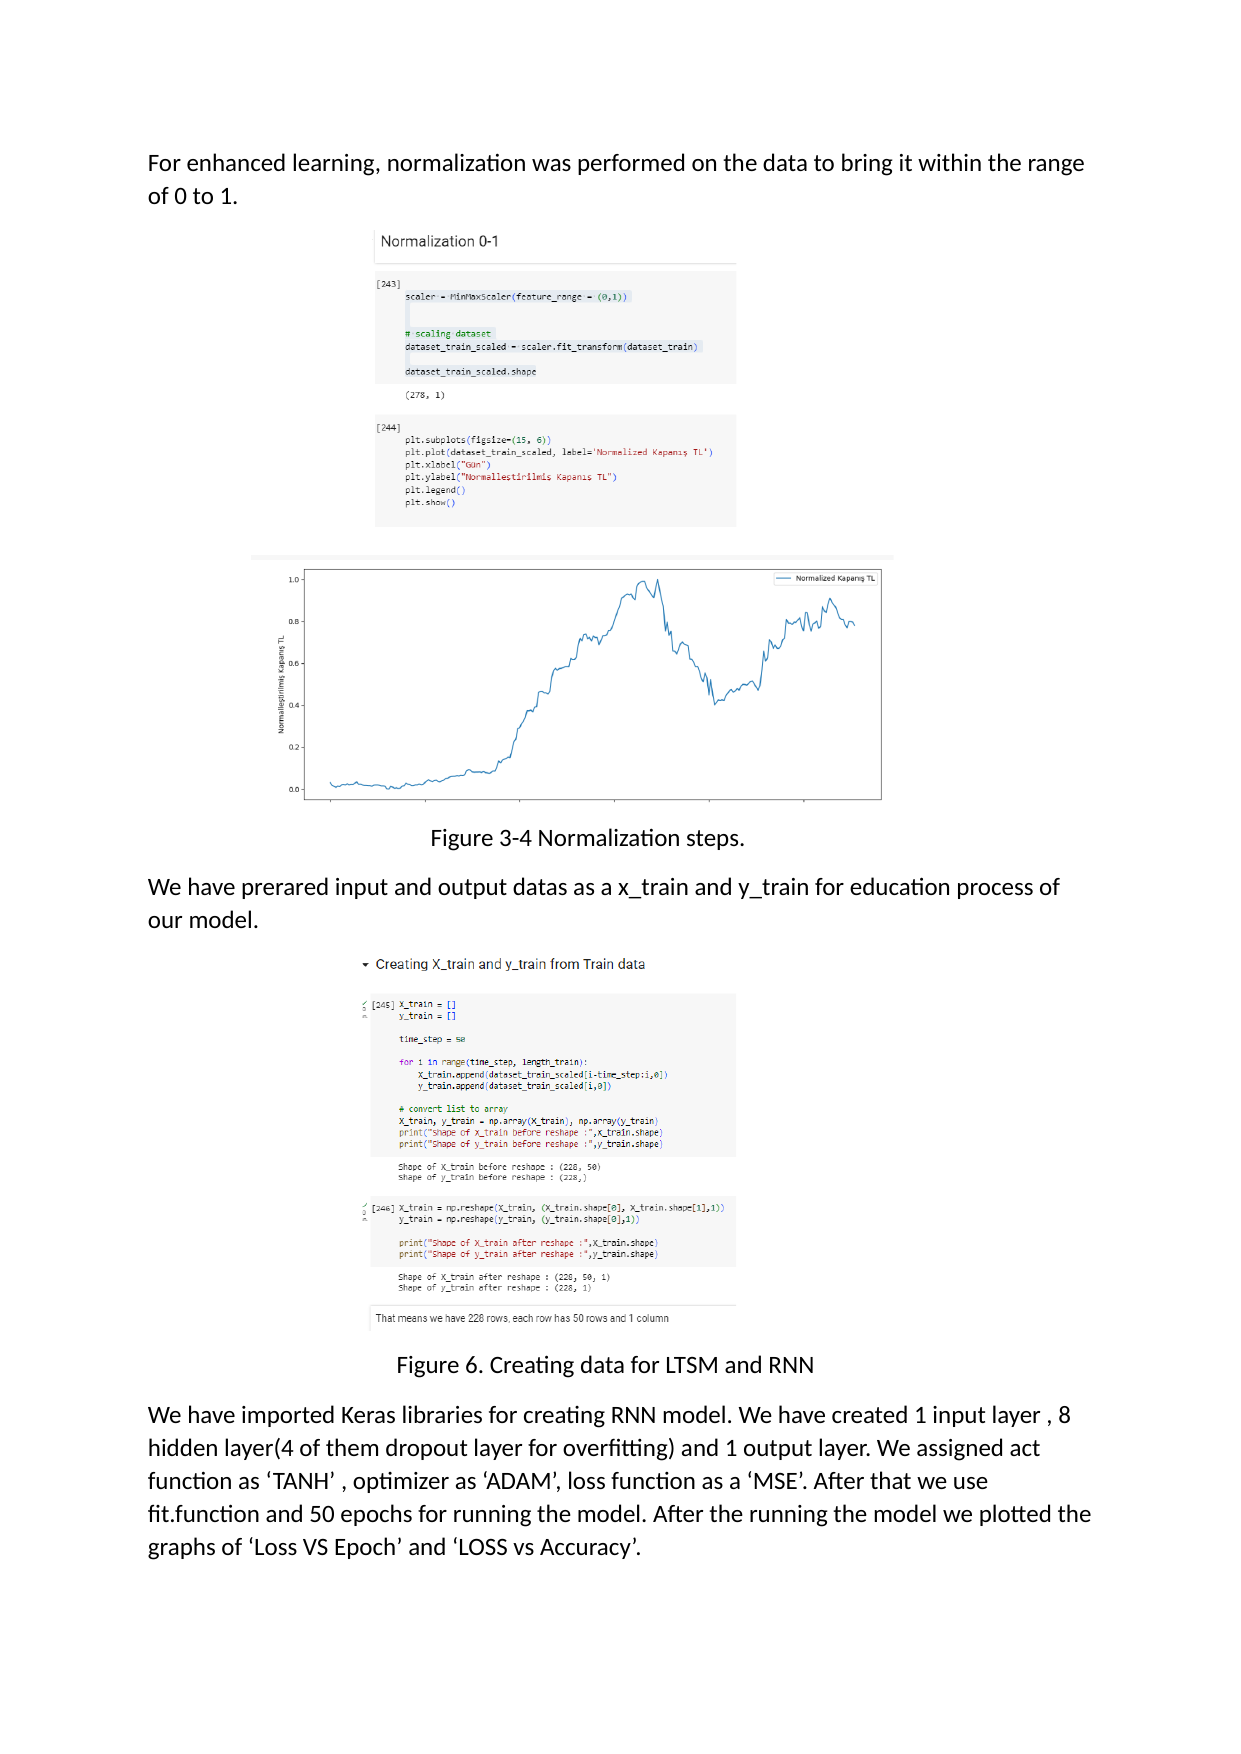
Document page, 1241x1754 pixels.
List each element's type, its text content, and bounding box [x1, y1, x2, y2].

text Figure 3-4 Normalization steps. [148, 822, 1093, 852]
text For enhanced learning, normalization was performed on the data to bring it within the range of 0 to 1. [148, 148, 1093, 211]
picture [372, 230, 737, 537]
text We have imported Keras libraries for creating RNN model. We have created 1 input layer , 8 hidden layer(4 of them dropout layer for overfitting) and 1 output layer. We assigned act function as ‘TANH’ , optimizer as ‘ADAM’, loss function as a ‘MSE’. After that we use fit.function and 50 epochs for running the model. After the running the model we plotted the graphs of ‘Loss VS Epoch’ and ‘LOSS vs Accuracy’. [148, 1399, 1093, 1561]
picture [362, 953, 737, 1331]
text We have prerared input and output datas as a x_train and y_train for education process of our model. [148, 871, 1093, 935]
text Figure 6. Creating data for LTSM and RNN [148, 1349, 1093, 1380]
picture [249, 555, 894, 803]
